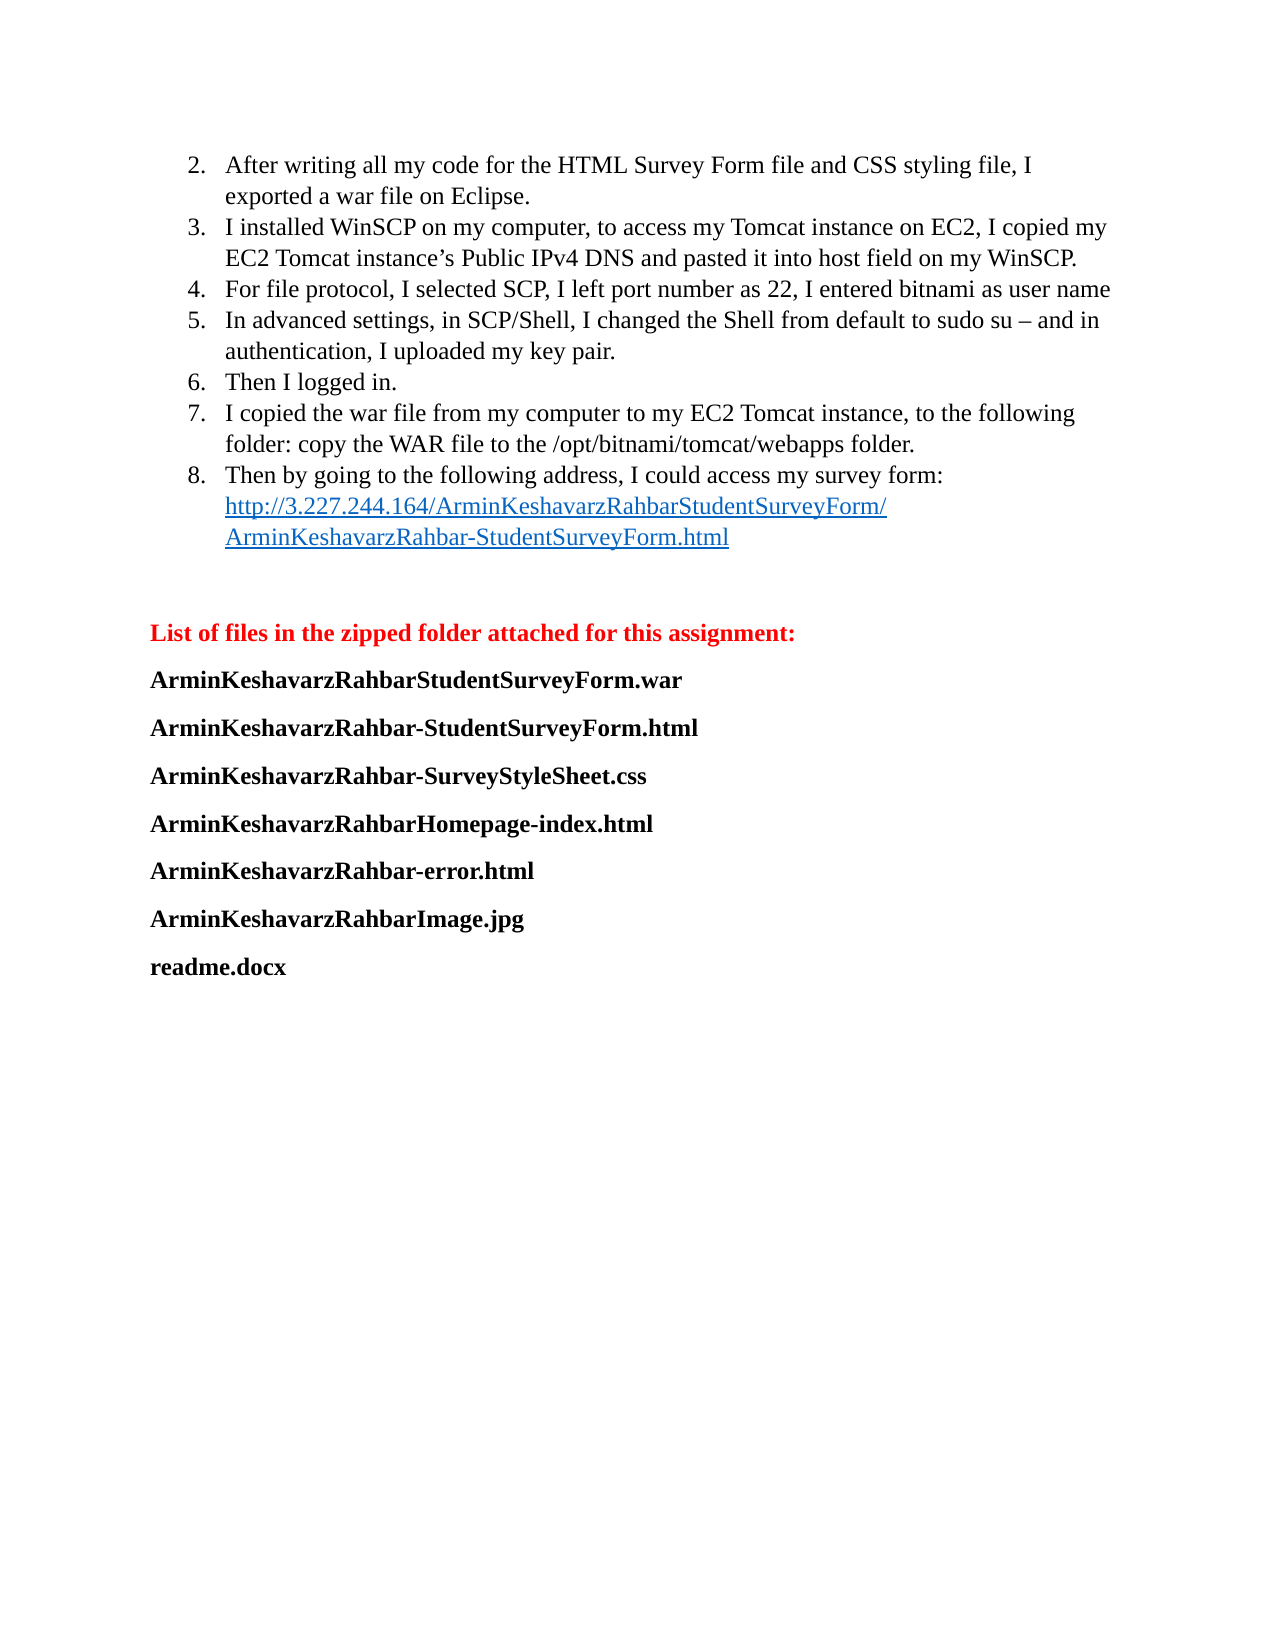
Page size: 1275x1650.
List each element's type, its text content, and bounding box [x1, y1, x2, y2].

list In advanced settings, in SCP/Shell, I changed the Shell from default to sudo su – and in authentication, I uploaded my key pair. [187, 305, 1125, 365]
text readme.docx [150, 952, 1125, 981]
text ArminKeshavarzRahbar-SurveyStyleSheet.css [150, 761, 1125, 790]
list Then by going to the following address, I could access my survey form: [187, 460, 1125, 489]
list After writing all my code for the HTML Survey Form file and CSS styling file, I exported a war file on Eclipse. [187, 150, 1125, 210]
text ArminKeshavarzRahbarStudentSurveyForm.war [150, 666, 1125, 694]
text List of files in the zipped folder attached for this assignment: [150, 618, 1125, 647]
list For file protocol, I selected SCP, I left port number as 22, I entered bitnami as user name [187, 274, 1125, 303]
list Then I logged in. [187, 367, 1125, 396]
text ArminKeshavarzRahbarHomepage-index.html [150, 809, 1125, 837]
text ArminKeshavarzRahbar-StudentSurveyForm.html [150, 713, 1125, 742]
text ArminKeshavarzRahbar-error.html [150, 856, 1125, 885]
list I copied the war file from my computer to my EC2 Tomcat instance, to the following folder: copy the WAR file to the /opt/bitnami/tomcat/webapps folder. [187, 398, 1125, 458]
text ArminKeshavarzRahbarImage.jpg [150, 904, 1125, 933]
list http://3.227.244.164/ArminKeshavarzRahbarStudentSurveyForm/ArminKeshavarzRahbar-StudentSurveyForm.html [225, 491, 1125, 551]
list I installed WinSCP on my computer, to access my Tomcat instance on EC2, I copied my EC2 Tomcat instance’s Public IPv4 DNS and pasted it into host field on my WinSCP. [187, 212, 1125, 272]
